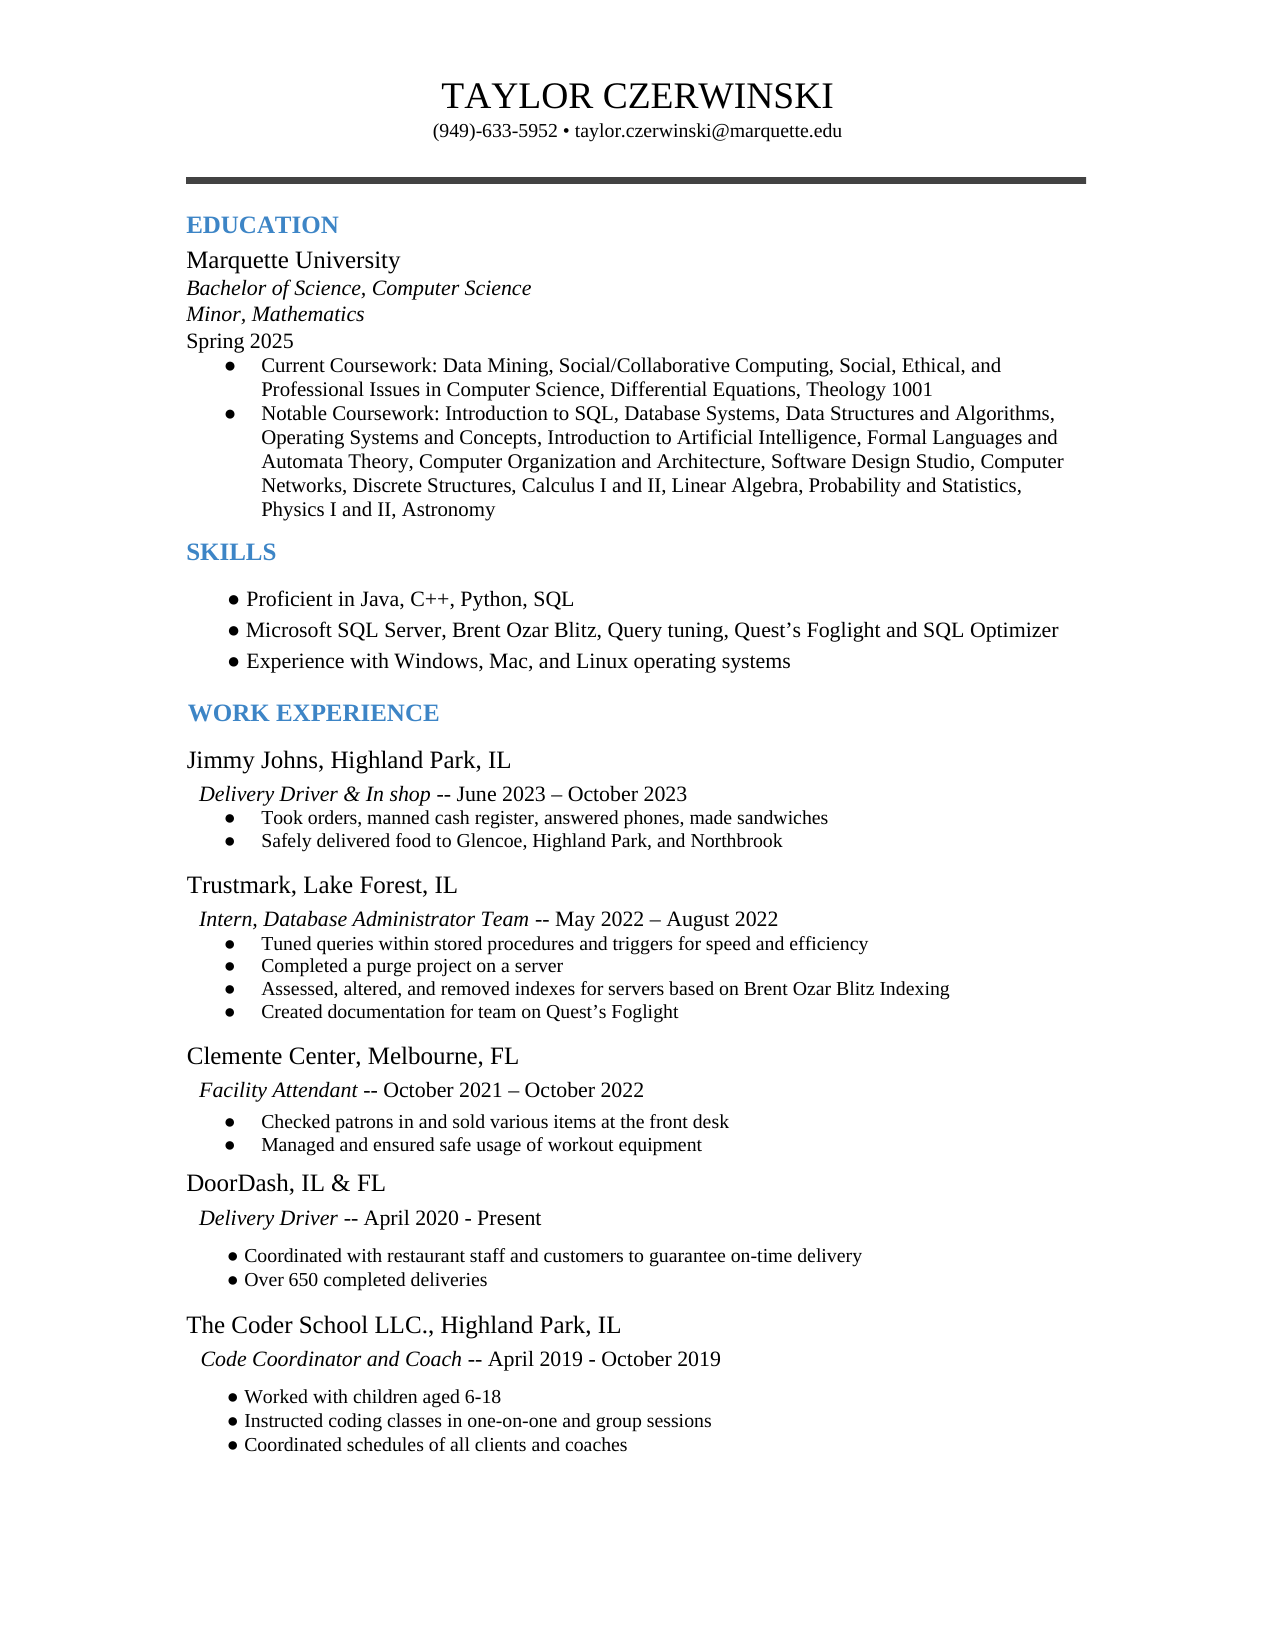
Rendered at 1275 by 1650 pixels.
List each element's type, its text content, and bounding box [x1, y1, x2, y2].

text SKILLS [186, 537, 1089, 566]
text Delivery Driver -- April 2020 - Present [199, 1204, 1089, 1230]
list Created documentation for team on Quest’s Foglight [223, 1000, 1089, 1023]
list Took orders, manned cash register, answered phones, made sandwiches [223, 806, 1089, 829]
list Tuned queries within stored procedures and triggers for speed and efficiency [223, 932, 1089, 954]
text ● Proficient in Java, C++, Python, SQL [227, 586, 1089, 611]
text ● Microsoft SQL Server, Brent Ozar Blitz, Query tuning, Quest’s Foglight and SQL Optimizer [227, 617, 1089, 642]
text (949)-633-5952 • taylor.czerwinski@marquette.edu [186, 119, 1089, 142]
text ● Instructed coding classes in one-on-one and group sessions [227, 1409, 1089, 1432]
list Current Coursework: Data Mining, Social/Collaborative Computing, Social, Ethical, and Professional Issues in Computer Science, Differential Equations, Theology 1001 [223, 353, 1089, 401]
text Spring 2025 [186, 328, 1089, 353]
text ● Experience with Windows, Mac, and Linux operating systems [227, 648, 1089, 674]
text TAYLOR CZERWINSKI [186, 73, 1089, 117]
list Safely delivered food to Glencoe, Highland Park, and Northbrook [223, 829, 1089, 852]
text Marquette University [186, 245, 1089, 273]
text WORK EXPERIENCE [188, 698, 1089, 727]
picture [186, 177, 1087, 184]
text Delivery Driver & In shop -- June 2023 – October 2023 [199, 781, 1089, 806]
text ● Worked with children aged 6-18 [227, 1385, 1089, 1408]
text ● Coordinated schedules of all clients and coaches [227, 1432, 1089, 1455]
list Completed a purge project on a server [223, 954, 1089, 977]
text Bachelor of Science, Computer Science [186, 275, 1089, 300]
list Managed and ensured safe usage of workout equipment [223, 1132, 1089, 1155]
text EDUCATION [186, 177, 1089, 239]
text Clemente Center, Melbourne, FL [187, 1041, 1089, 1070]
text ● Over 650 completed deliveries [227, 1268, 1089, 1291]
list Assessed, altered, and removed indexes for servers based on Brent Ozar Blitz Indexing [223, 977, 1089, 1000]
text Minor, Mathematics [186, 301, 1089, 326]
list Notable Coursework: Introduction to SQL, Database Systems, Data Structures and Algorithms, Operating Systems and Concepts, Introduction to Artificial Intelligence, Formal Languages and Automata Theory, Computer Organization and Architecture, Software Design Studio, Computer Networks, Discrete Structures, Calculus I and II, Linear Algebra, Probability and Statistics, Physics I and II, Astronomy [223, 401, 1089, 521]
text The Coder School LLC., Highland Park, IL [186, 1310, 1089, 1338]
text Intern, Database Administrator Team -- May 2022 – August 2022 [199, 906, 1089, 932]
list Checked patrons in and sold various items at the front desk [223, 1110, 1089, 1132]
text ● Coordinated with restaurant staff and customers to guarantee on-time delivery [227, 1244, 1089, 1267]
text Code Coordinator and Coach -- April 2019 - October 2019 [200, 1346, 1089, 1371]
text Facility Attendant -- October 2021 – October 2022 [199, 1077, 1089, 1102]
text Jimmy Johns, Highland Park, IL [187, 745, 1089, 774]
text DoorDash, IL & FL [186, 1168, 1089, 1197]
text Trustmark, Lake Forest, IL [187, 870, 1089, 899]
